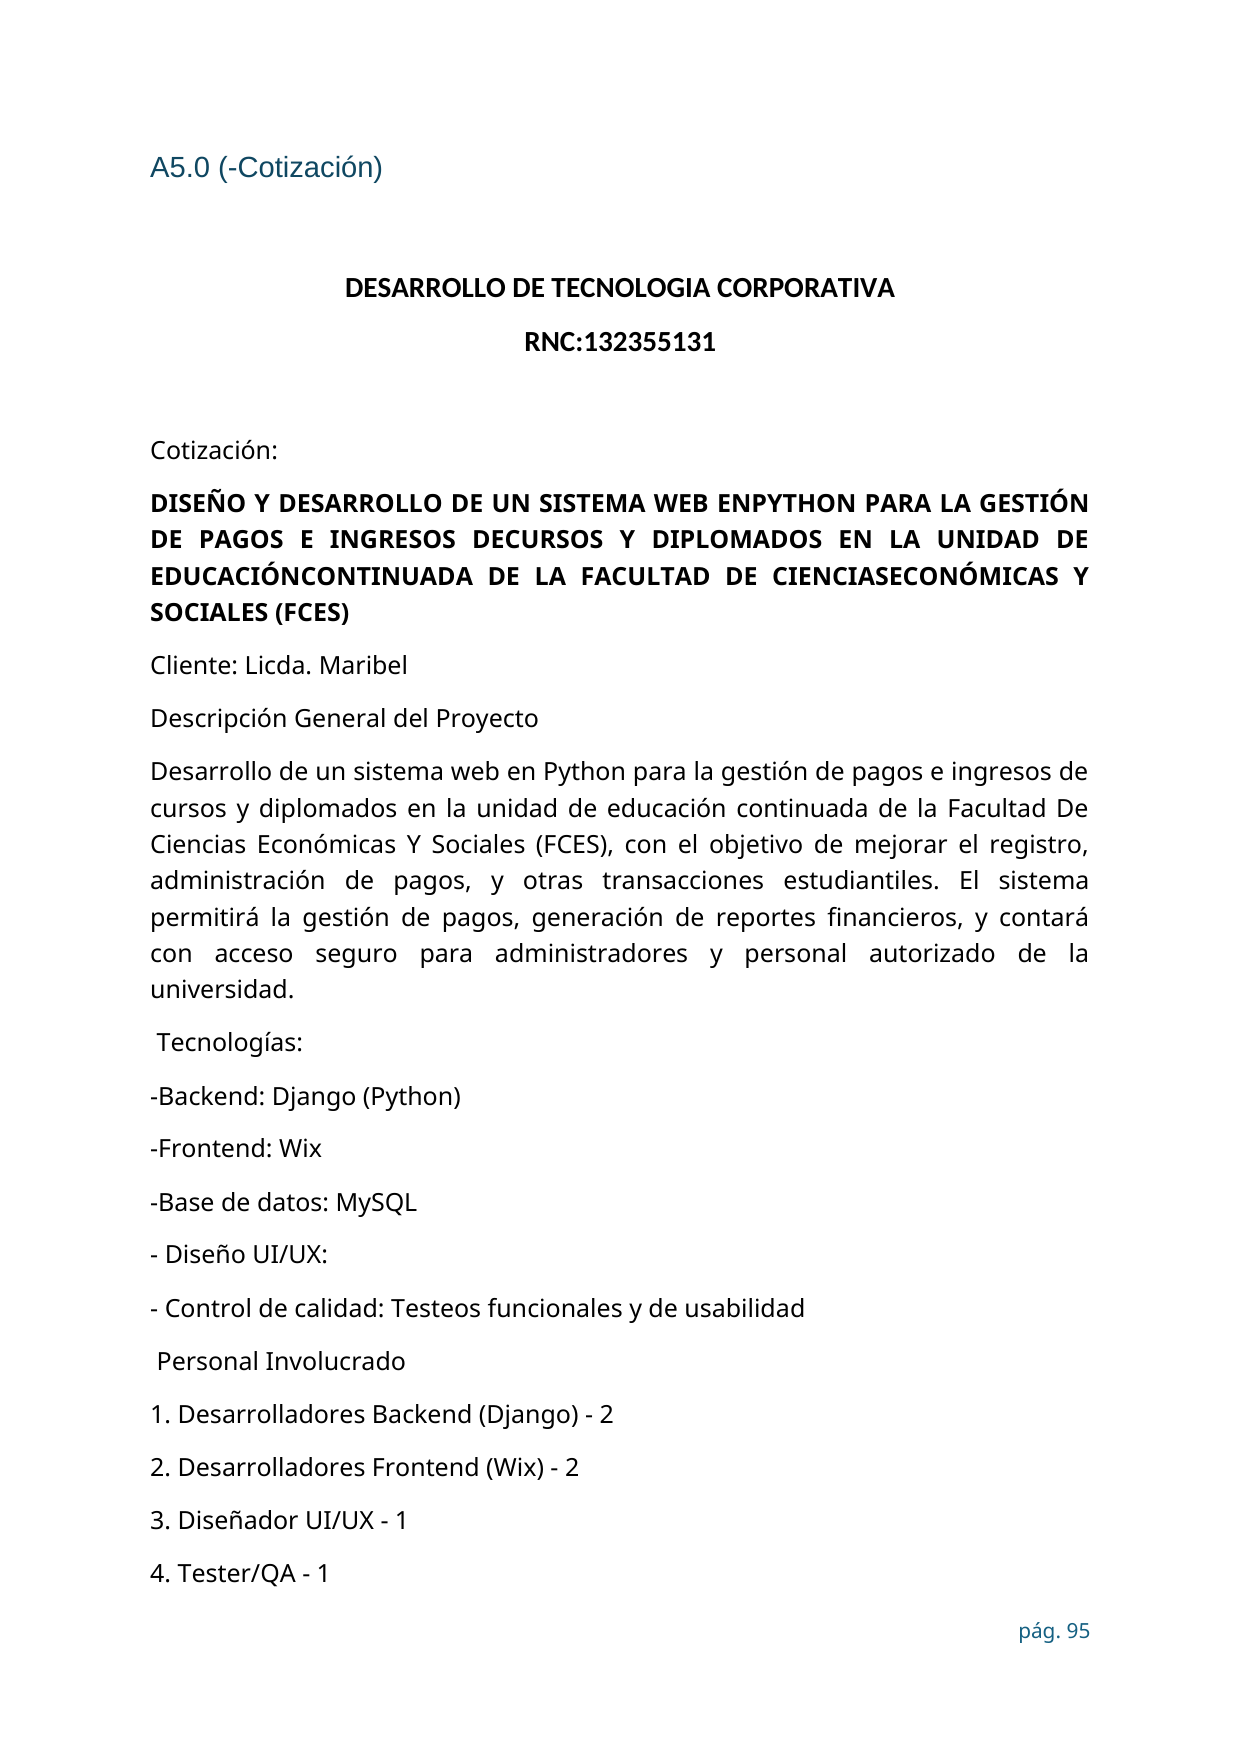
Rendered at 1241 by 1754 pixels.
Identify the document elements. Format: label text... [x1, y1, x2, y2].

text 1. Desarrolladores Backend (Django) - 2 [150, 1396, 1090, 1430]
text 3. Diseñador UI/UX - 1 [150, 1502, 1090, 1536]
text DISEÑO Y DESARROLLO DE UN SISTEMA WEB ENPYTHON PARA LA GESTIÓN DE PAGOS E INGRESOS DECURSOS Y DIPLOMADOS EN LA UNIDAD DE EDUCACIÓNCONTINUADA DE LA FACULTAD DE CIENCIASECONÓMICAS Y SOCIALES (FCES) [150, 486, 1090, 629]
text -Frontend: Wix [150, 1131, 1090, 1165]
text DESARROLLO DE TECNOLOGIA CORPORATIVA [150, 269, 1090, 304]
text Cliente: Licda. Maribel [150, 648, 1090, 682]
subtitle A5.0 (-Cotización) [150, 150, 1090, 183]
text -Backend: Django (Python) [150, 1078, 1090, 1112]
text - Control de calidad: Testeos funcionales y de usabilidad [150, 1290, 1090, 1324]
text - Diseño UI/UX: [150, 1237, 1090, 1271]
text Desarrollo de un sistema web en Python para la gestión de pagos e ingresos de cursos y diplomados en la unidad de educación continuada de la Facultad De Ciencias Económicas Y Sociales (FCES), con el objetivo de mejorar el registro, administración de pagos, y otras transacciones estudiantiles. El sistema permitirá la gestión de pagos, generación de reportes financieros, y contará con acceso seguro para administradores y personal autorizado de la universidad. [150, 754, 1090, 1006]
text Tecnologías: [150, 1025, 1090, 1059]
text Descripción General del Proyecto [150, 701, 1090, 735]
text RNC:132355131 [150, 323, 1090, 359]
text 2. Desarrolladores Frontend (Wix) - 2 [150, 1449, 1090, 1483]
text 4. Tester/QA - 1 [150, 1555, 1090, 1589]
text Cotización: [150, 433, 1090, 467]
text -Base de datos: MySQL [150, 1184, 1090, 1218]
text Personal Involucrado [150, 1343, 1090, 1377]
